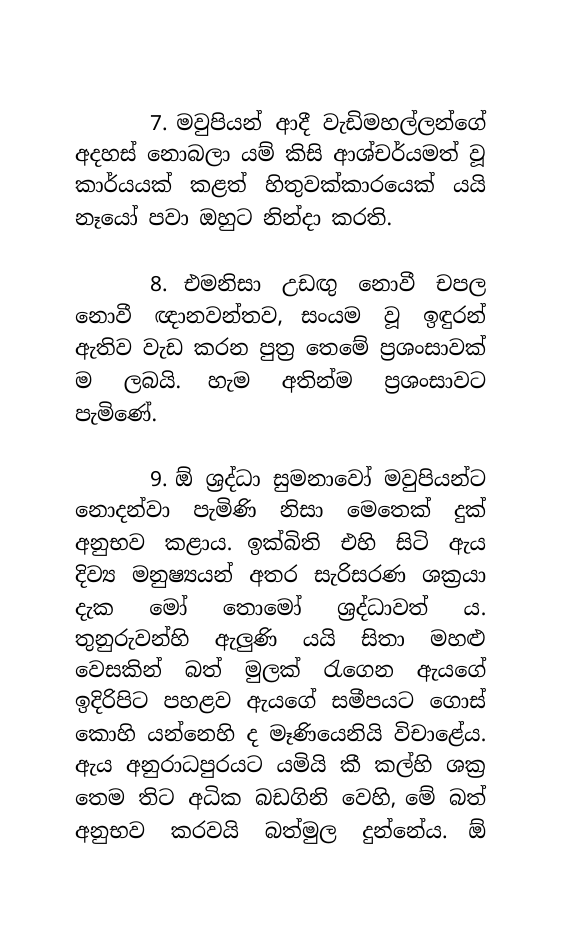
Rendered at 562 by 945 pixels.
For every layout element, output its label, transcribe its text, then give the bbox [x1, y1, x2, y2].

text 8. එමනිසා උඩඟු නොවී චපල නොවී ඥානවන්තව, සංයම වූ ඉඳුරන් ඇතිව වැඩ කරන පුත්‍ර‍ තෙමේ ප්‍ර‍ශංසාවක් ම ලබයි. හැම අතින්ම ප්‍ර‍ශංසාවට පැමිණේ. [75, 269, 486, 427]
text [75, 464, 486, 845]
text 7. මවුපියන් ආදී වැඩිමහල්ලන්ගේ අදහස් නොබලා යම් කිසි ආශ්චර්යමත් වූ කාර්යයක් කළත් හිතුවක්කාරයෙක් යයි නෑයෝ පවා ඔහුට නින්දා කරති. [75, 108, 486, 232]
